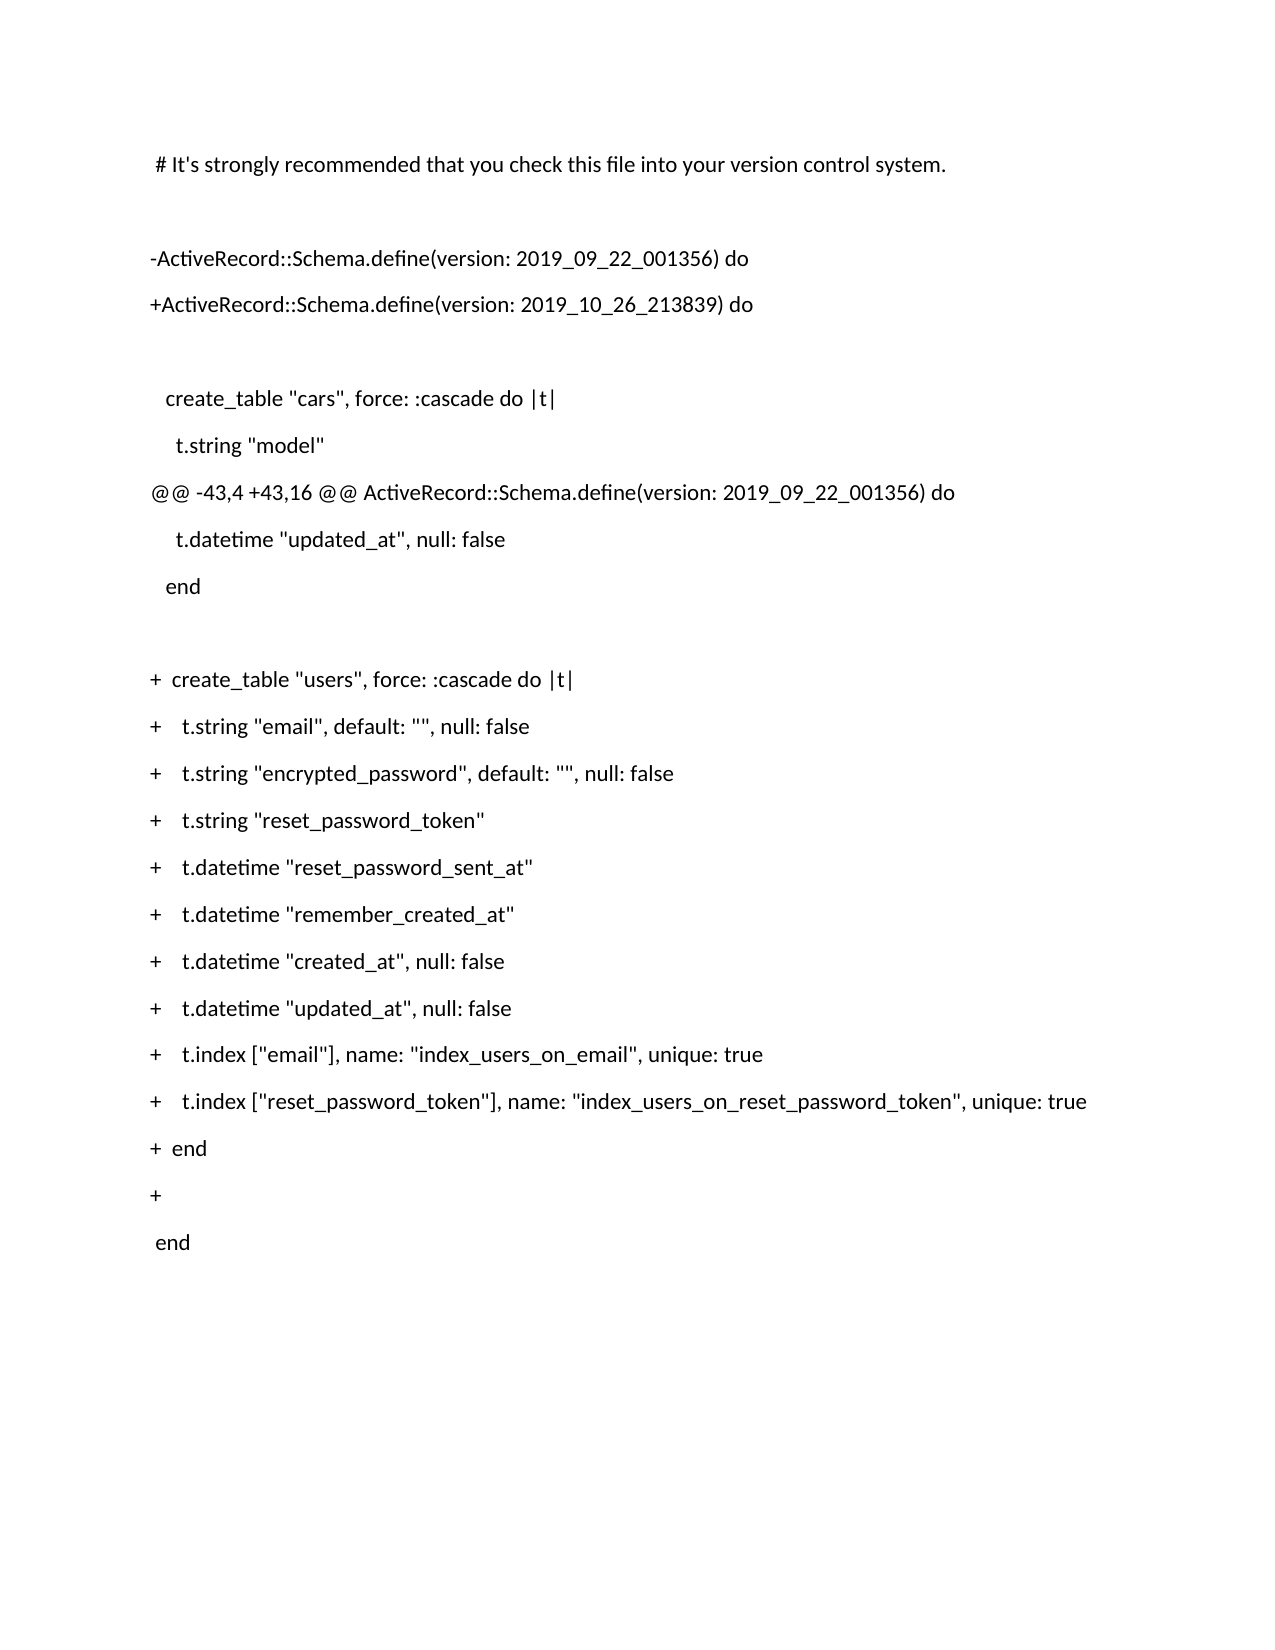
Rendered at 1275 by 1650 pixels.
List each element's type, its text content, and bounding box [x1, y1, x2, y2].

text # It's strongly recommended that you check this file into your version control system. [150, 150, 1125, 178]
text t.string "model" [150, 431, 1125, 459]
text + t.datetime "reset_password_sent_at" [150, 853, 1125, 881]
text + t.index ["email"], name: "index_users_on_email", unique: true [150, 1041, 1125, 1069]
text + create_table "users", force: :cascade do |t| [150, 666, 1125, 694]
text + [150, 1181, 1125, 1209]
text + t.index ["reset_password_token"], name: "index_users_on_reset_password_token", unique: true [150, 1087, 1125, 1116]
text end [150, 1228, 1125, 1256]
text + t.datetime "created_at", null: false [150, 947, 1125, 975]
text @@ -43,4 +43,16 @@ ActiveRecord::Schema.define(version: 2019_09_22_001356) do [150, 478, 1125, 506]
text + t.datetime "remember_created_at" [150, 900, 1125, 928]
text -ActiveRecord::Schema.define(version: 2019_09_22_001356) do [150, 244, 1125, 272]
text end [150, 572, 1125, 600]
text + t.datetime "updated_at", null: false [150, 994, 1125, 1022]
text create_table "cars", force: :cascade do |t| [150, 384, 1125, 412]
text + t.string "reset_password_token" [150, 806, 1125, 834]
text + t.string "email", default: "", null: false [150, 712, 1125, 741]
text t.datetime "updated_at", null: false [150, 525, 1125, 553]
text + end [150, 1134, 1125, 1162]
text + t.string "encrypted_password", default: "", null: false [150, 759, 1125, 787]
text +ActiveRecord::Schema.define(version: 2019_10_26_213839) do [150, 291, 1125, 319]
